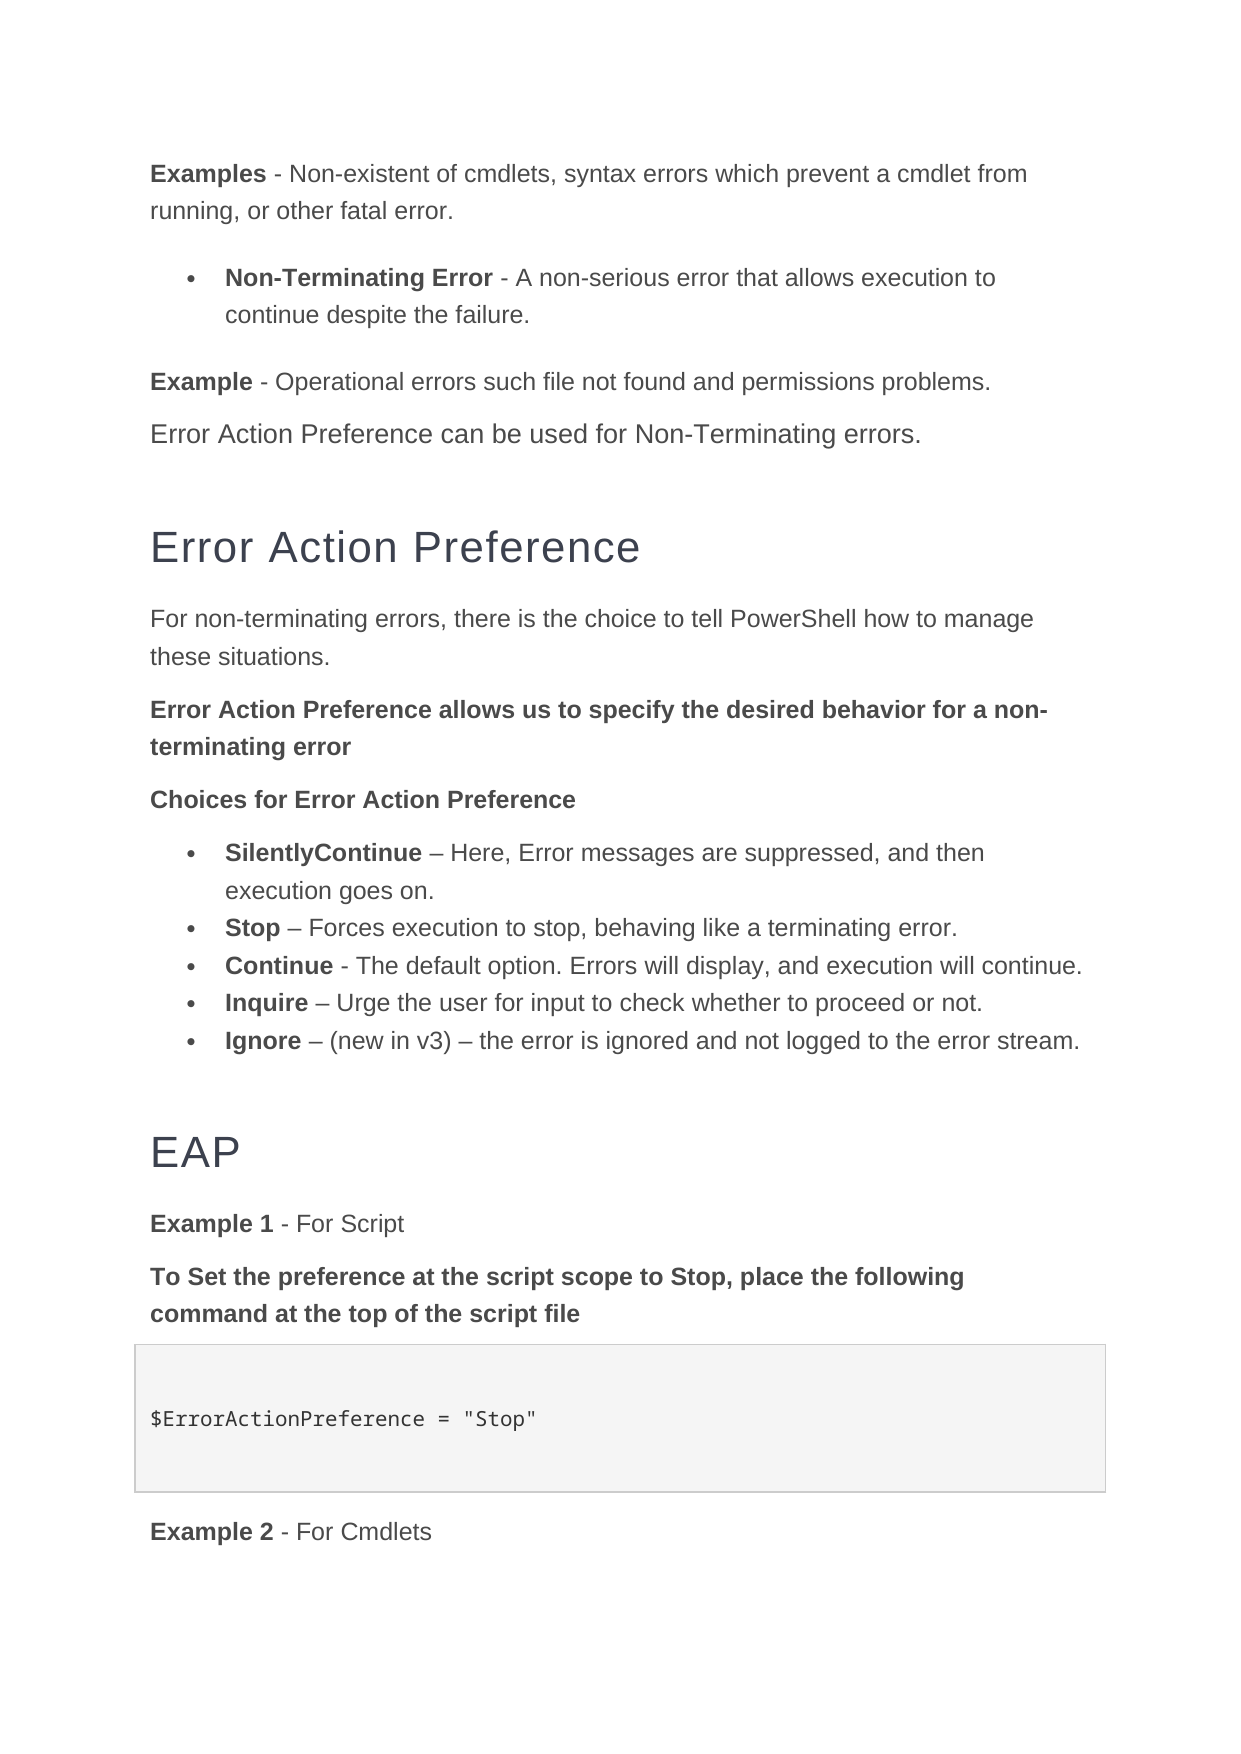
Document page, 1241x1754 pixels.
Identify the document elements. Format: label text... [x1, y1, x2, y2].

text Example 2 - For Cmdlets [150, 1508, 1090, 1546]
list Non-Terminating Error - A non-serious error that allows execution to continue despite the failure. [187, 254, 1090, 329]
text Choices for Error Action Preference [150, 777, 1090, 814]
list Inquire – Urge the user for input to check whether to proceed or not. [187, 980, 1090, 1017]
text Examples - Non-existent of cmdlets, syntax errors which prevent a cmdlet from running, or other fatal error. [150, 150, 1090, 225]
text For non-terminating errors, there is the choice to tell PowerShell how to manage these situations. [150, 595, 1090, 670]
text Example 1 - For Script [150, 1200, 1090, 1237]
subtitle EAP [150, 1117, 1090, 1177]
text Error Action Preference can be used for Non-Terminating errors. [150, 411, 1090, 449]
list Stop – Forces execution to stop, behaving like a terminating error. [187, 905, 1090, 942]
list Ignore – (new in v3) – the error is ignored and not logged to the error stream. [187, 1017, 1090, 1055]
text To Set the preference at the script scope to Stop, place the following command at the top of the script file [150, 1253, 1090, 1328]
list SilentlyContinue – Here, Error messages are suppressed, and then execution goes on. [187, 830, 1090, 905]
list Continue - The default option. Errors will display, and execution will continue. [187, 942, 1090, 980]
text Example - Operational errors such file not found and permissions problems. [150, 358, 1090, 396]
text $ErrorActionPreference = "Stop" [136, 1388, 1105, 1432]
text Error Action Preference allows us to specify the desired behavior for a non-terminating error [150, 686, 1090, 761]
subtitle Error Action Preference [150, 512, 1090, 572]
